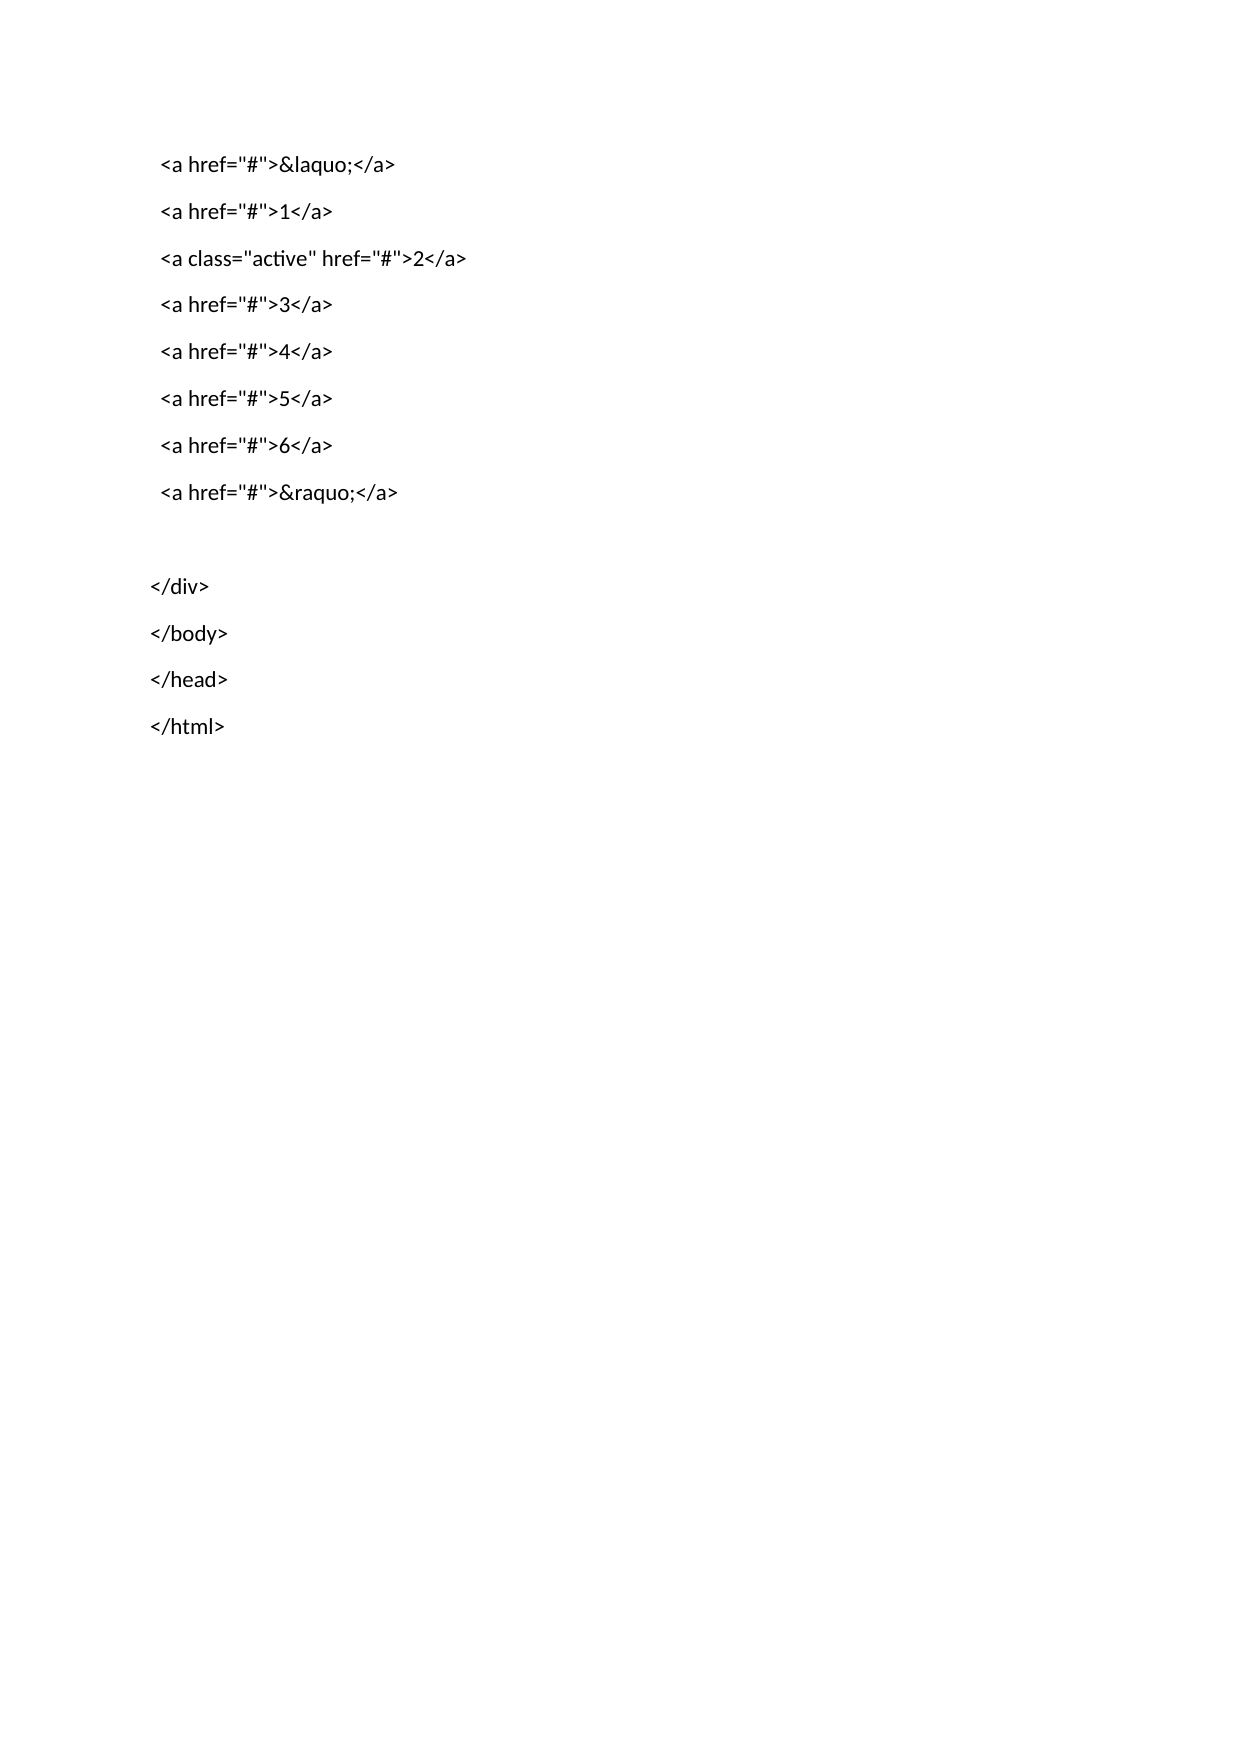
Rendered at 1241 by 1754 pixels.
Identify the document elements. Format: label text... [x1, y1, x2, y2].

text <a href="#">4</a> [150, 337, 1090, 366]
text </div> [150, 572, 1090, 600]
text <a href="#">&laquo;</a> [150, 150, 1090, 178]
text </body> [150, 619, 1090, 647]
text <a href="#">5</a> [150, 384, 1090, 412]
text <a href="#">&raquo;</a> [150, 478, 1090, 506]
text <a href="#">6</a> [150, 431, 1090, 459]
text <a href="#">3</a> [150, 291, 1090, 319]
text <a class="active" href="#">2</a> [150, 244, 1090, 272]
text <a href="#">1</a> [150, 197, 1090, 225]
text </html> [150, 712, 1090, 741]
text </head> [150, 666, 1090, 694]
